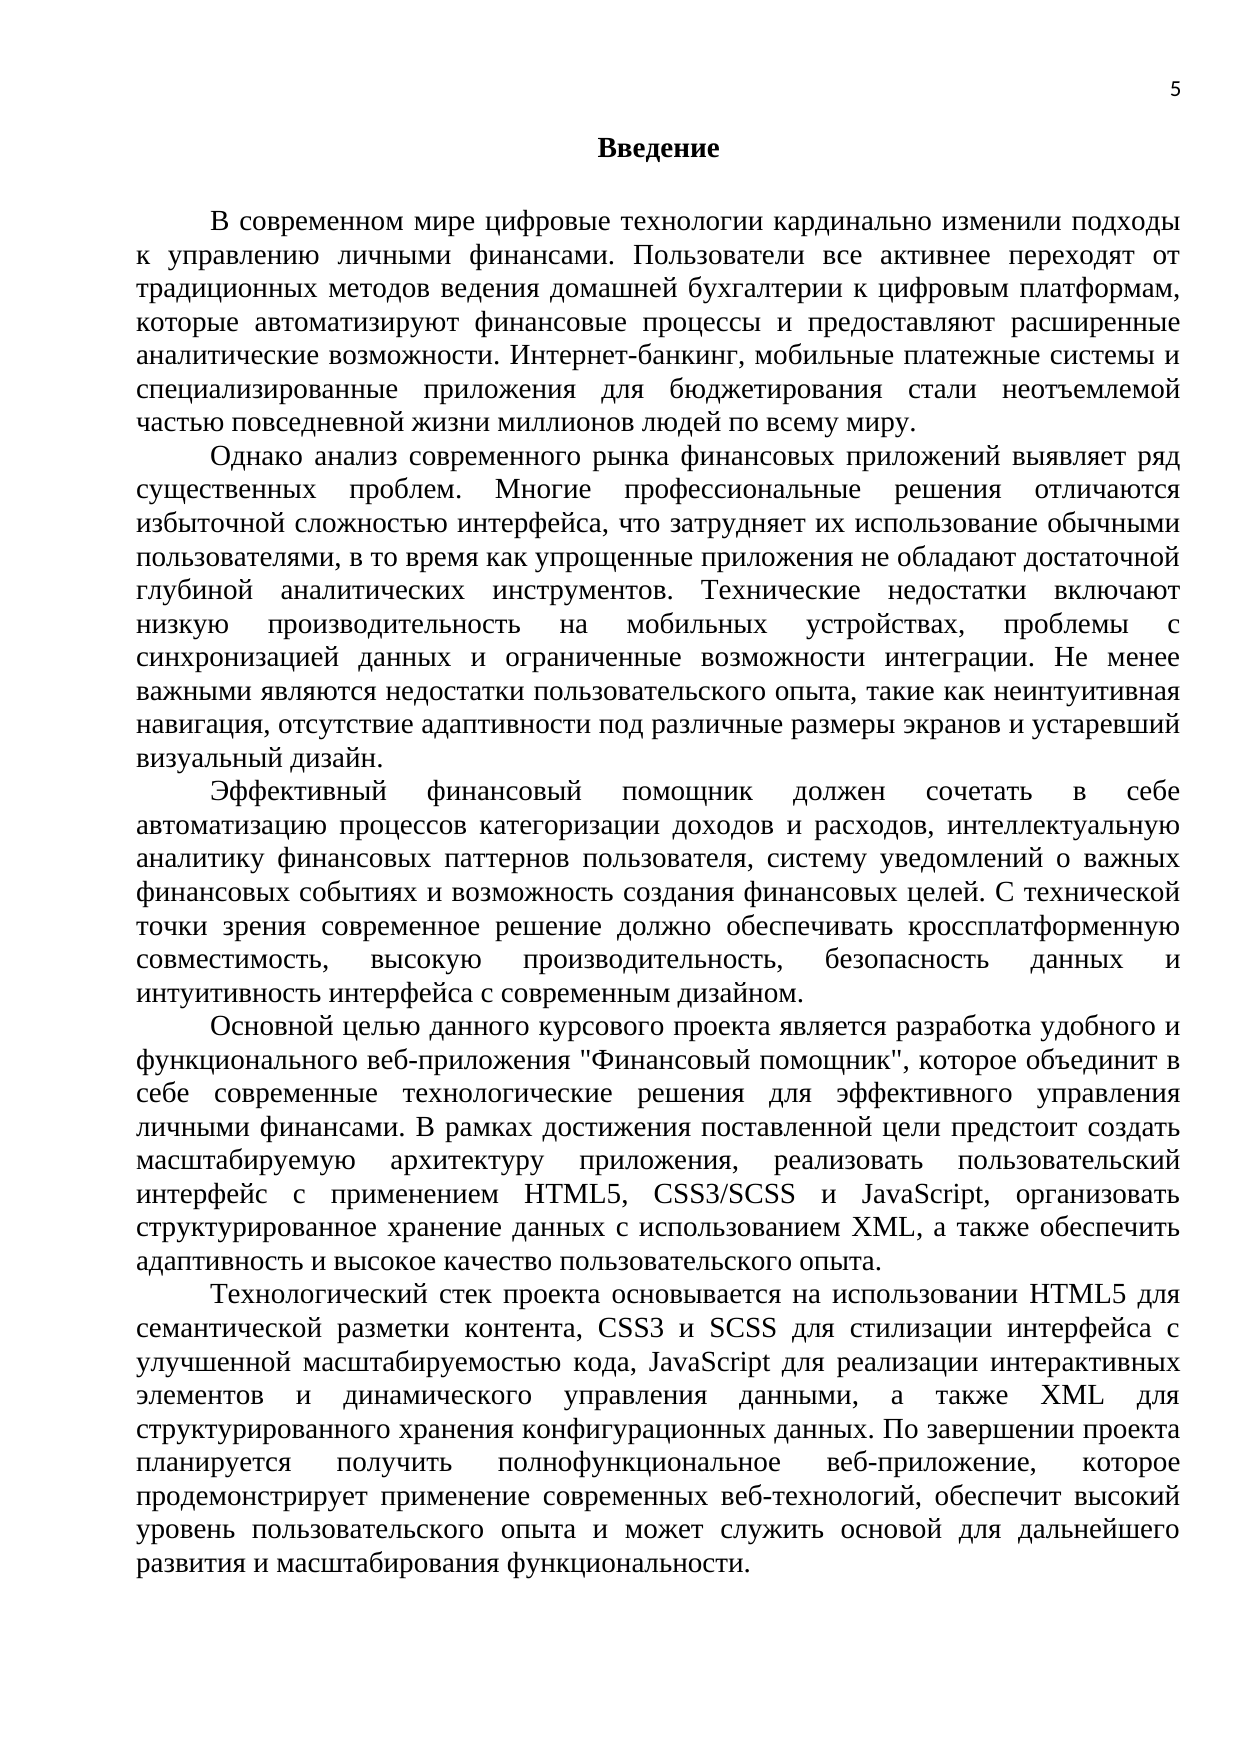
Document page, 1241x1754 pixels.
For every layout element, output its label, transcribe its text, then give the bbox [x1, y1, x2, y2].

text Технологический стек проекта основывается на использовании HTML5 для семантической разметки контента, CSS3 и SCSS для стилизации интерфейса с улучшенной масштабируемостью кода, JavaScript для реализации интерактивных элементов и динамического управления данными, а также XML для структурированного хранения конфигурационных данных. По завершении проекта планируется получить полнофункциональное веб-приложение, которое продемонстрирует применение современных веб-технологий, обеспечит высокий уровень пользовательского опыта и может служить основой для дальнейшего развития и масштабирования функциональности. [136, 1277, 1181, 1578]
text В современном мире цифровые технологии кардинально изменили подходы к управлению личными финансами. Пользователи все активнее переходят от традиционных методов ведения домашней бухгалтерии к цифровым платформам, которые автоматизируют финансовые процессы и предоставляют расширенные аналитические возможности. Интернет-банкинг, мобильные платежные системы и специализированные приложения для бюджетирования стали неотъемлемой частью повседневной жизни миллионов людей по всему миру. [136, 203, 1181, 438]
text Эффективный финансовый помощник должен сочетать в себе автоматизацию процессов категоризации доходов и расходов, интеллектуальную аналитику финансовых паттернов пользователя, систему уведомлений о важных финансовых событиях и возможность создания финансовых целей. С технической точки зрения современное решение должно обеспечивать кроссплатформенную совместимость, высокую производительность, безопасность данных и интуитивность интерфейса с современным дизайном. [136, 773, 1181, 1008]
text Однако анализ современного рынка финансовых приложений выявляет ряд существенных проблем. Многие профессиональные решения отличаются избыточной сложностью интерфейса, что затрудняет их использование обычными пользователями, в то время как упрощенные приложения не обладают достаточной глубиной аналитических инструментов. Технические недостатки включают низкую производительность на мобильных устройствах, проблемы с синхронизацией данных и ограниченные возможности интеграции. Не менее важными являются недостатки пользовательского опыта, такие как неинтуитивная навигация, отсутствие адаптивности под различные размеры экранов и устаревший визуальный дизайн. [136, 438, 1181, 773]
text Введение [136, 130, 1181, 163]
text Основной целью данного курсового проекта является разработка удобного и функционального веб-приложения "Финансовый помощник", которое объединит в себе современные технологические решения для эффективного управления личными финансами. В рамках достижения поставленной цели предстоит создать масштабируемую архитектуру приложения, реализовать пользовательский интерфейс с применением HTML5, CSS3/SCSS и JavaScript, организовать структурированное хранение данных с использованием XML, а также обеспечить адаптивность и высокое качество пользовательского опыта. [136, 1008, 1181, 1277]
